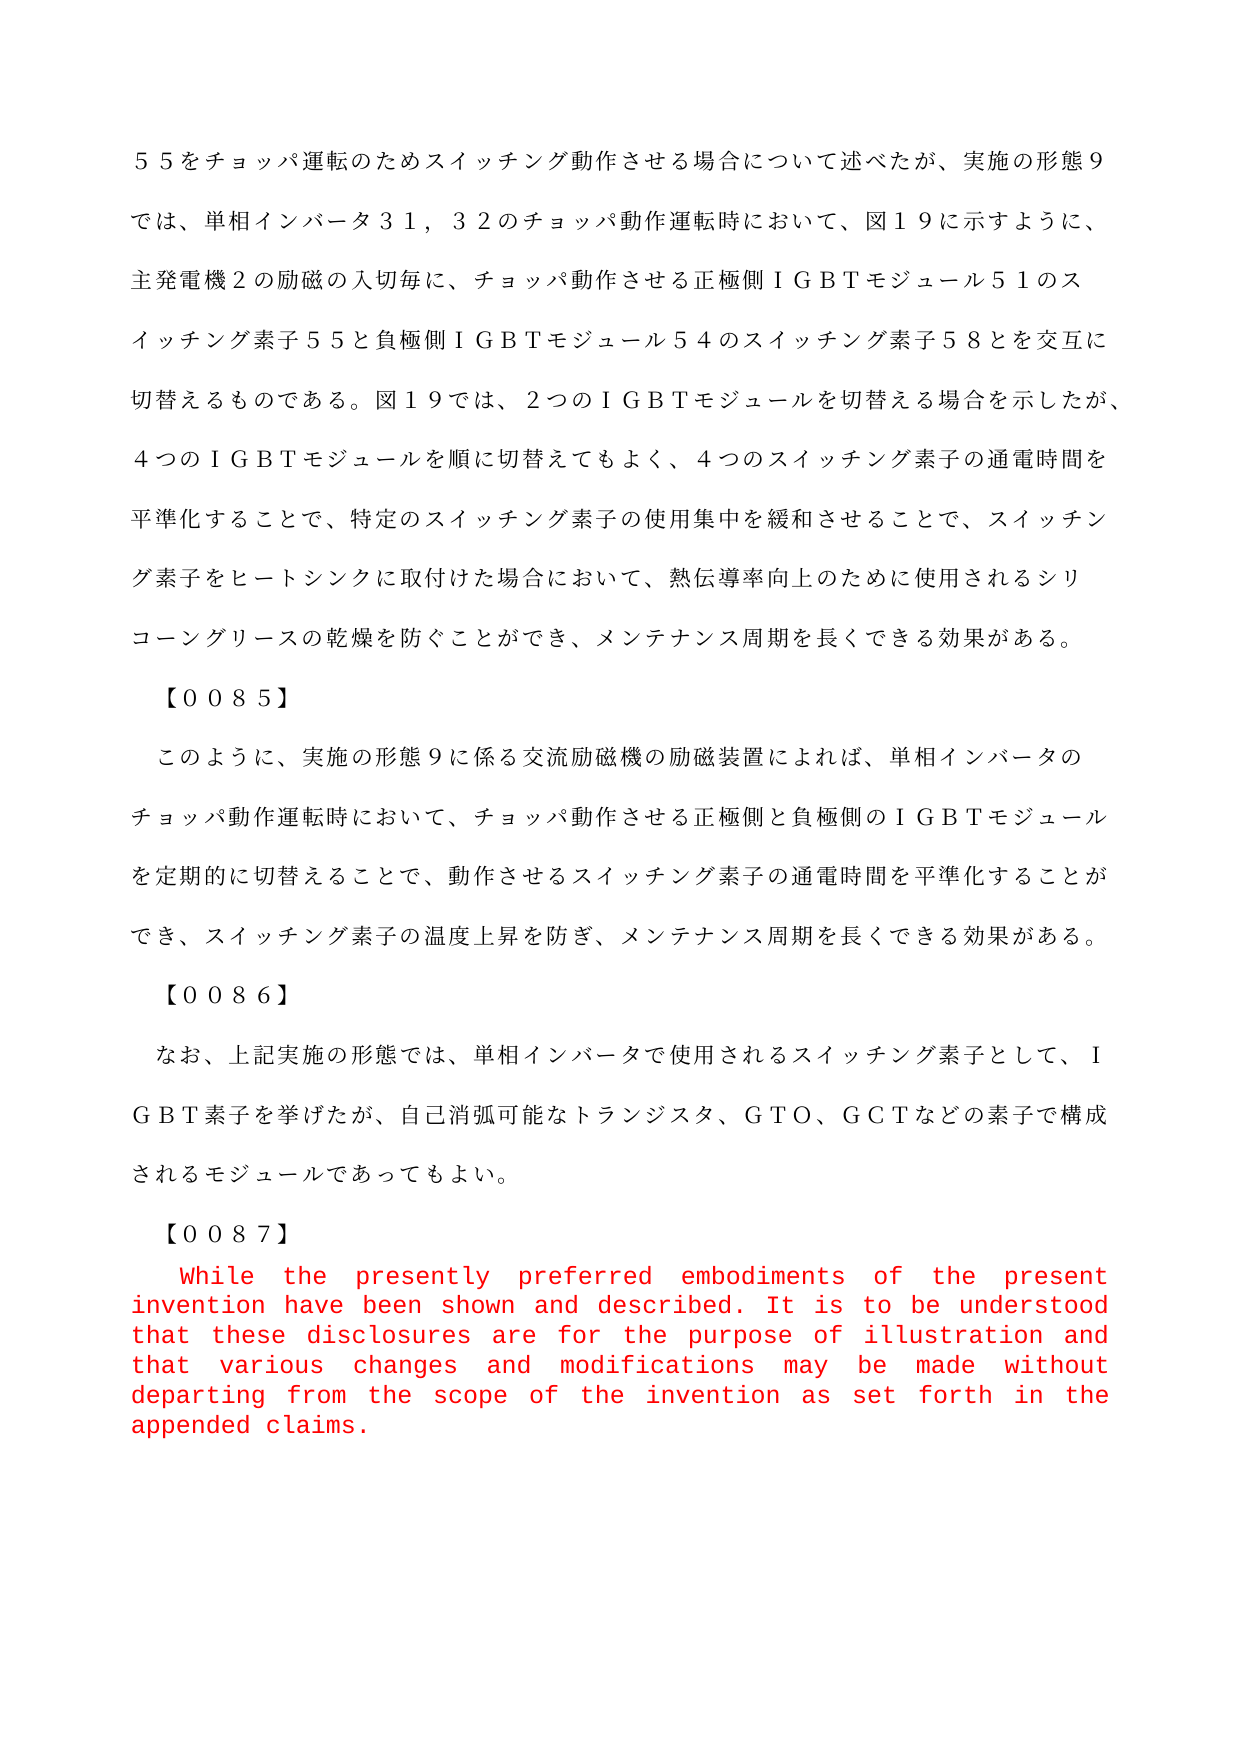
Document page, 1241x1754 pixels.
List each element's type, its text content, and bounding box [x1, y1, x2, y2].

text このように、実施の形態９に係る交流励磁機の励磁装置によれば、単相インバータのチョッパ動作運転時において、チョッパ動作させる正極側と負極側のＩＧＢＴモジュールを定期的に切替えることで、動作させるスイッチング素子の通電時間を平準化することができ、スイッチング素子の温度上昇を防ぎ、メンテナンス周期を長くできる効果がある。 [131, 726, 1110, 965]
text なお、上記実施の形態では、単相インバータで使用されるスイッチング素子として、ＩＧＢＴ素子を挙げたが、自己消弧可能なトランジスタ、ＧＴＯ、ＧＣＴなどの素子で構成されるモジュールであってもよい。 [131, 1024, 1110, 1203]
text 【００８６】 [131, 965, 1110, 1024]
text 【００８７】 [131, 1203, 1110, 1263]
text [131, 131, 1110, 667]
text While the presently preferred embodiments of the present invention have been shown and described. It is to be understood that these disclosures are for the purpose of illustration and that various changes and modifications may be made without departing from the scope of the invention as set forth in the appended claims. [131, 1263, 1110, 1441]
text 【００８５】 [131, 667, 1110, 726]
